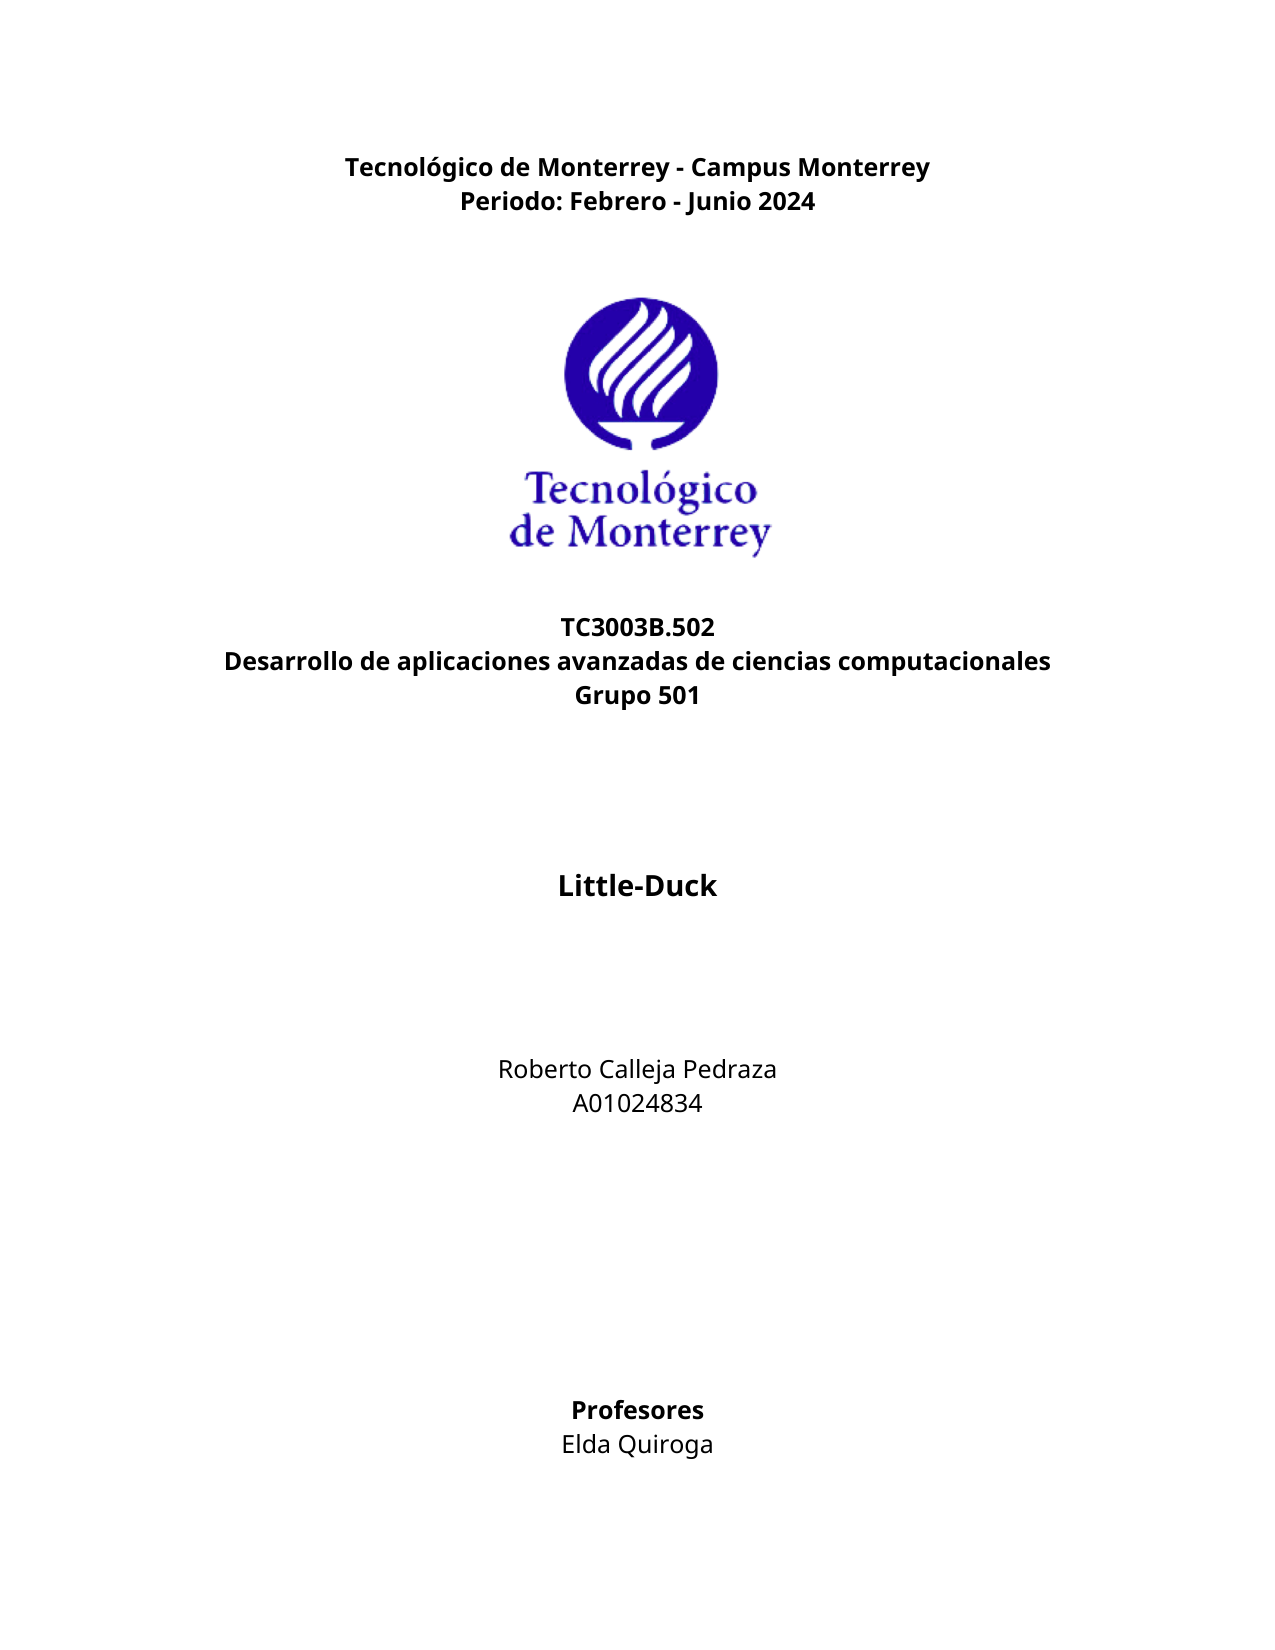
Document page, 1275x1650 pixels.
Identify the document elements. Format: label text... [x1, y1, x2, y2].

picture [464, 252, 817, 603]
text Tecnológico de Monterrey - Campus Monterrey [150, 150, 1125, 184]
text Little-Duck [150, 865, 1125, 904]
text Periodo: Febrero - Junio 2024 [150, 184, 1125, 218]
text A01024834 [150, 1086, 1125, 1120]
text Profesores [150, 1393, 1125, 1427]
text Grupo 501 [150, 678, 1125, 712]
text Elda Quiroga [150, 1427, 1125, 1461]
text TC3003B.502 [150, 609, 1125, 643]
text Desarrollo de aplicaciones avanzadas de ciencias computacionales [150, 643, 1125, 678]
text Roberto Calleja Pedraza [150, 1052, 1125, 1086]
